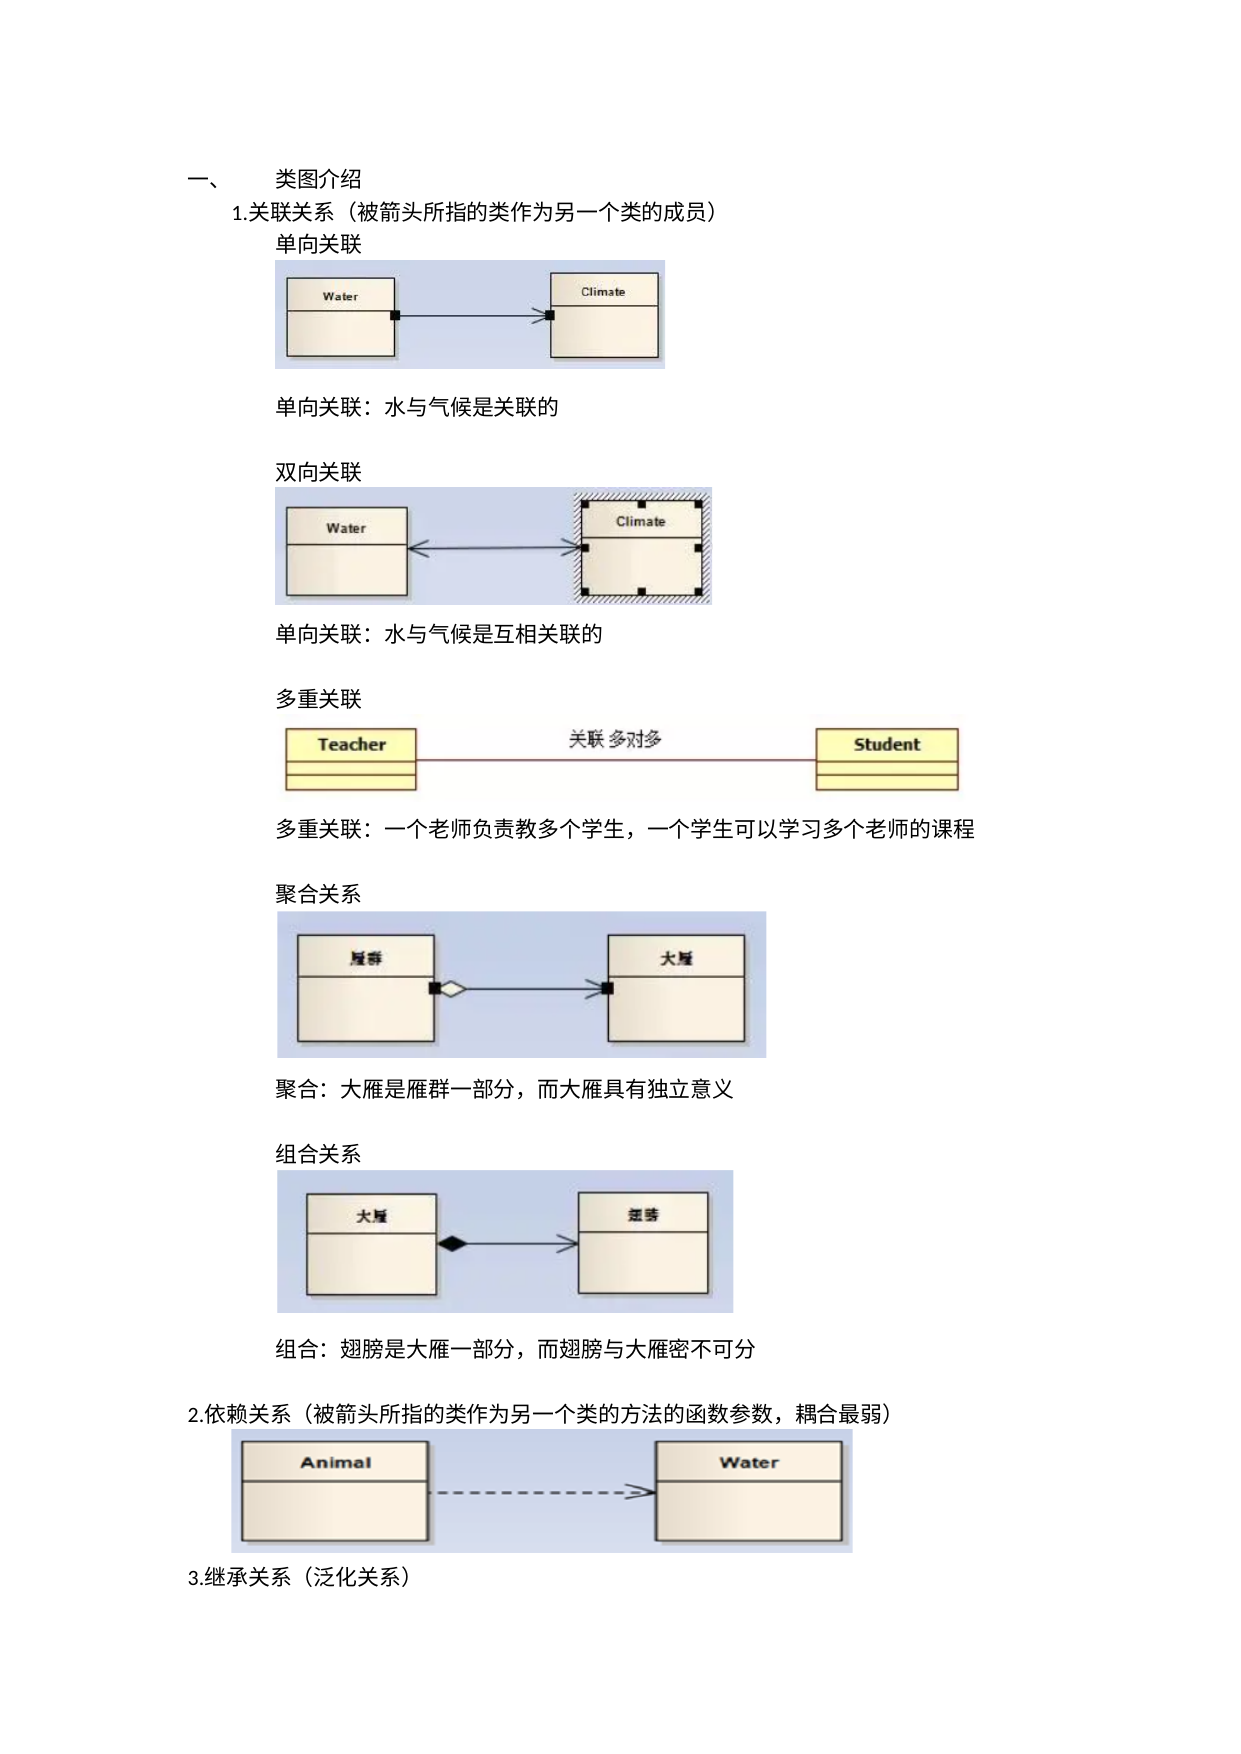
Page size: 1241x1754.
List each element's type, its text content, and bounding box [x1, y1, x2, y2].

list 组合关系 [231, 1137, 1053, 1169]
list 类图介绍 [187, 162, 1053, 194]
list 聚合关系 [231, 877, 1053, 909]
list 多重关联 [231, 682, 1053, 714]
picture [275, 487, 713, 605]
text 1.关联关系（被箭头所指的类作为另一个类的成员） [187, 194, 1053, 227]
picture [231, 1429, 853, 1553]
list 聚合：大雁是雁群一部分，而大雁具有独立意义 [231, 1072, 1053, 1104]
text 3.继承关系（泛化关系） [187, 1559, 1053, 1592]
list 双向关联 [231, 454, 1053, 487]
list 单向关联：水与气候是互相关联的 [231, 617, 1053, 649]
list 组合：翅膀是大雁一部分，而翅膀与大雁密不可分 [231, 1332, 1053, 1364]
picture [275, 714, 980, 802]
list 多重关联：一个老师负责教多个学生，一个学生可以学习多个老师的课程 [231, 812, 1053, 844]
picture [275, 259, 666, 369]
picture [275, 1169, 734, 1313]
list 单向关联：水与气候是关联的 [231, 389, 1053, 422]
list 单向关联 [231, 227, 1053, 259]
text 2.依赖关系（被箭头所指的类作为另一个类的方法的函数参数，耦合最弱） [187, 1397, 1053, 1429]
picture [275, 909, 767, 1058]
